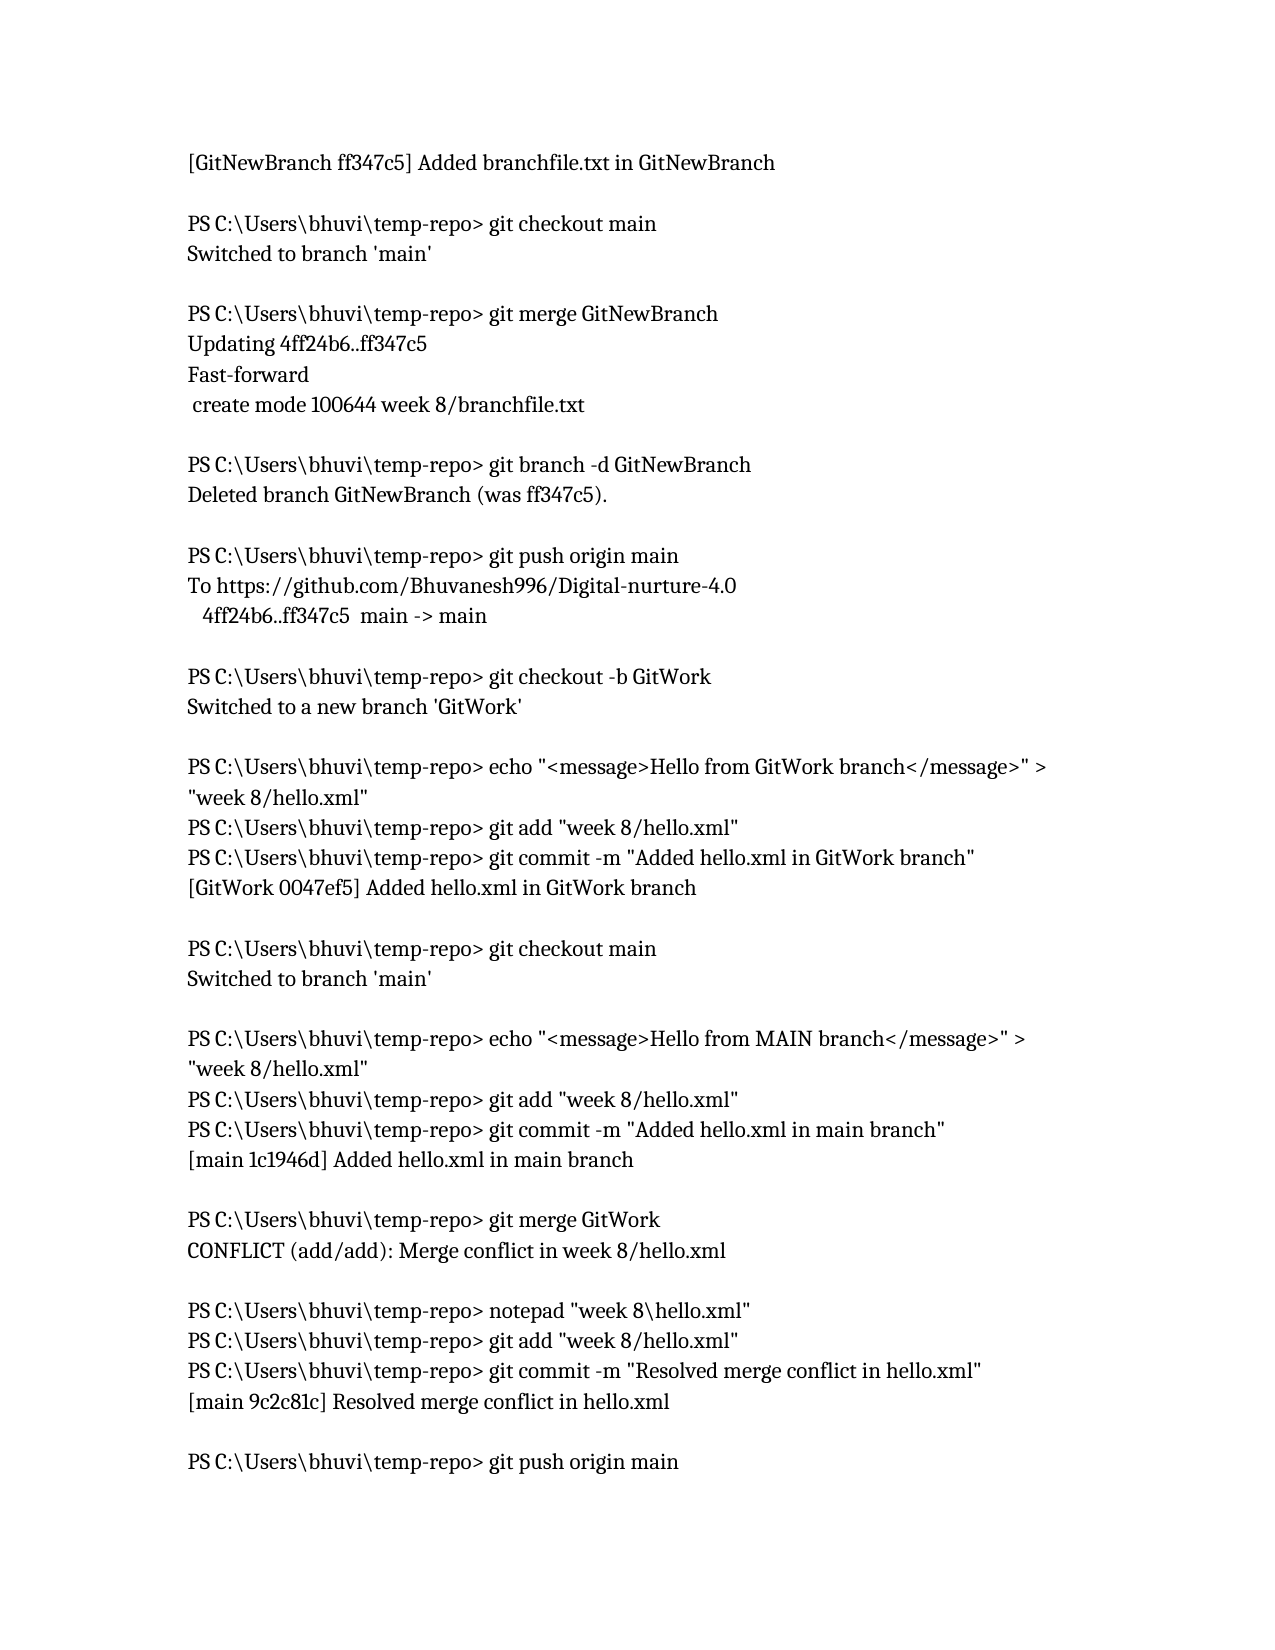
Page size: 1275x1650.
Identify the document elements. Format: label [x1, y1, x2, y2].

text [187, 150, 1087, 1475]
